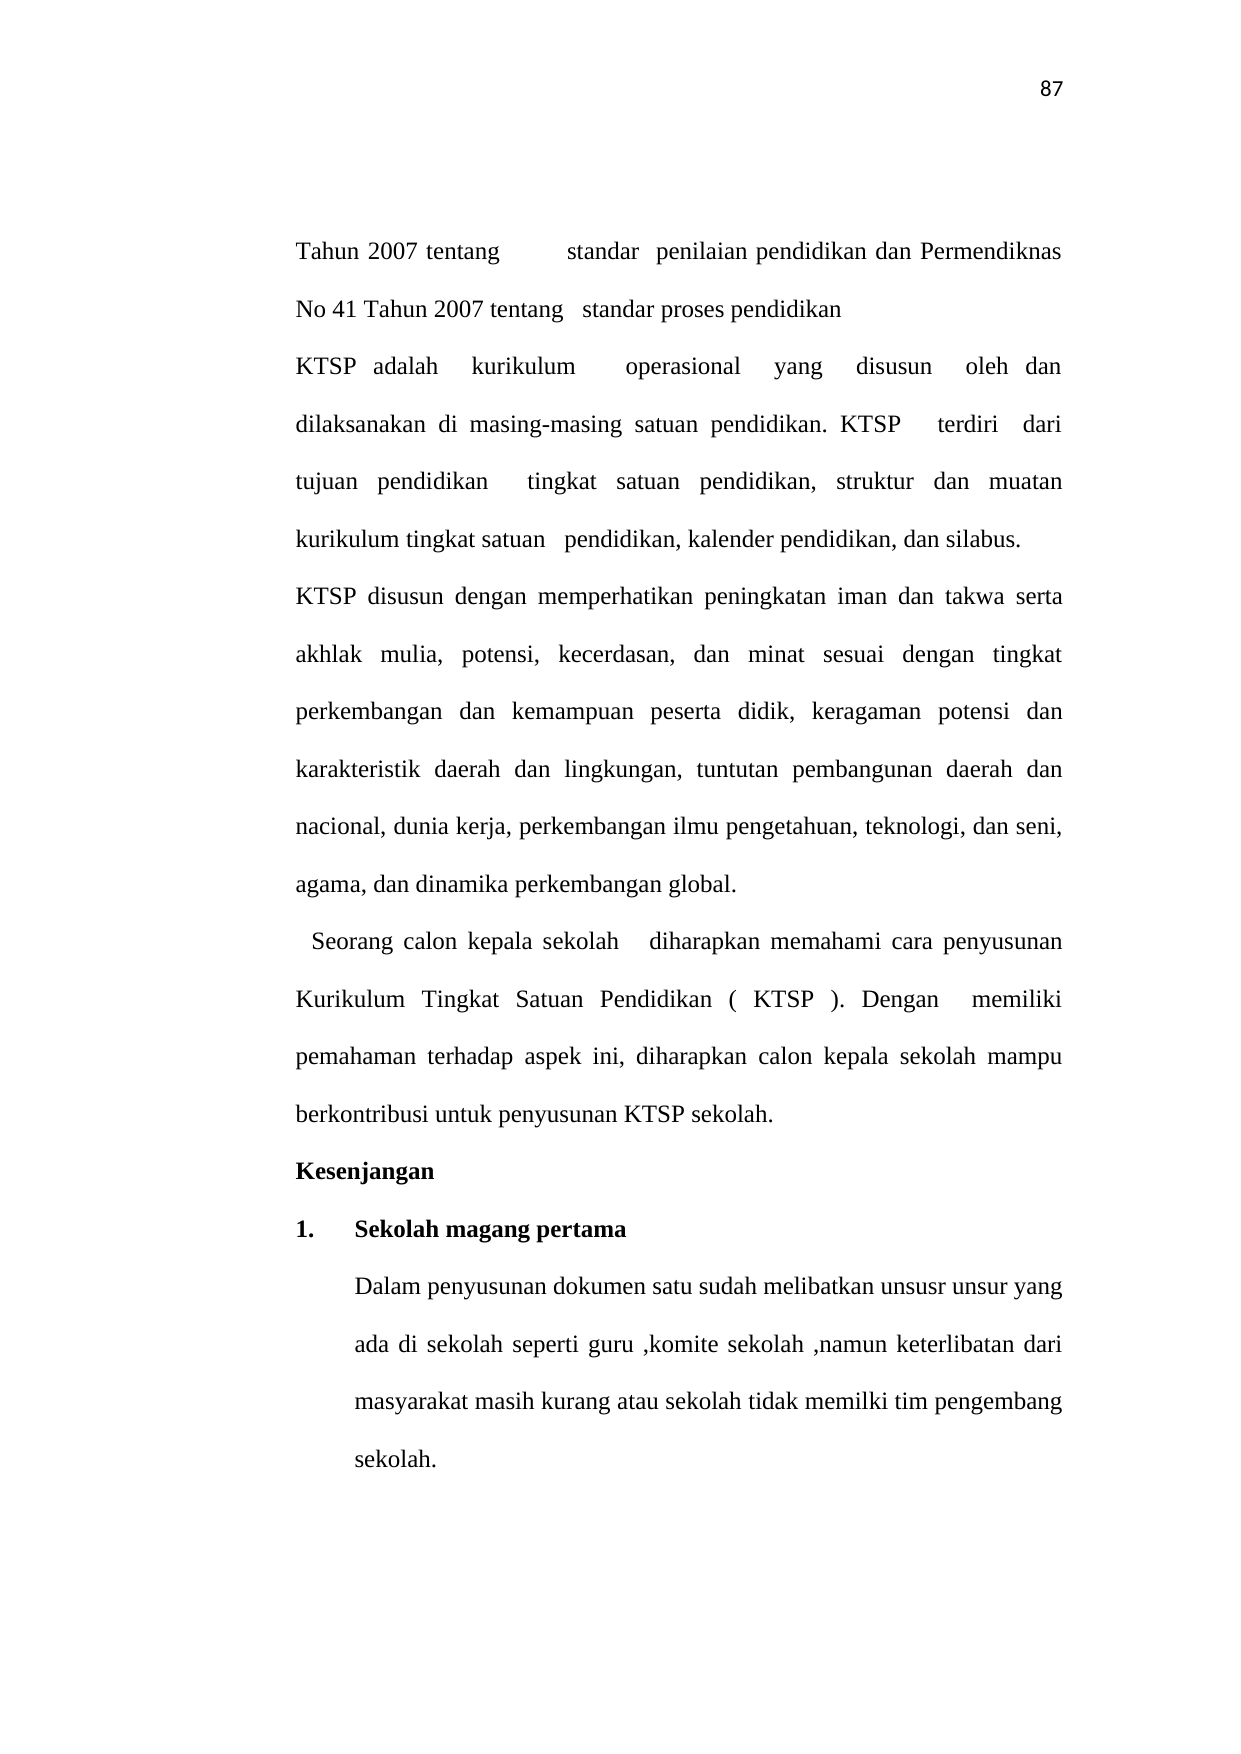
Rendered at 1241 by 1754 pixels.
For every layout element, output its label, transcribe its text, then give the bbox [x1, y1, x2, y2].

text Kesenjangan [236, 1156, 1063, 1185]
text KTSP adalah kurikulum operasional yang disusun oleh dan dilaksanakan di masing-masing satuan pendidikan. KTSP terdiri dari tujuan pendidikan tingkat satuan pendidikan, struktur dan muatan kurikulum tingkat satuan pendidikan, kalender pendidikan, dan silabus. [295, 351, 1063, 552]
list Seorang calon kepala sekolah diharapkan memahami cara penyusunan Kurikulum Tingkat Satuan Pendidikan ( KTSP ). Dengan memiliki pemahaman terhadap aspek ini, diharapkan calon kepala sekolah mampu berkontribusi untuk penyusunan KTSP sekolah. [288, 926, 1063, 1127]
list Dalam penyusunan dokumen satu sudah melibatkan unsusr unsur yang ada di sekolah seperti guru ,komite sekolah ,namun keterlibatan dari masyarakat masih kurang atau sekolah tidak memilki tim pengembang sekolah. [354, 1271, 1063, 1472]
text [295, 236, 1063, 322]
text KTSP disusun dengan memperhatikan peningkatan iman dan takwa serta akhlak mulia, potensi, kecerdasan, dan minat sesuai dengan tingkat perkembangan dan kemampuan peserta didik, keragaman potensi dan karakteristik daerah dan lingkungan, tuntutan pembangunan daerah dan nacional, dunia kerja, perkembangan ilmu pengetahuan, teknologi, dan seni, agama, dan dinamika perkembangan global. [295, 581, 1063, 897]
list Sekolah magang pertama [295, 1214, 1063, 1242]
